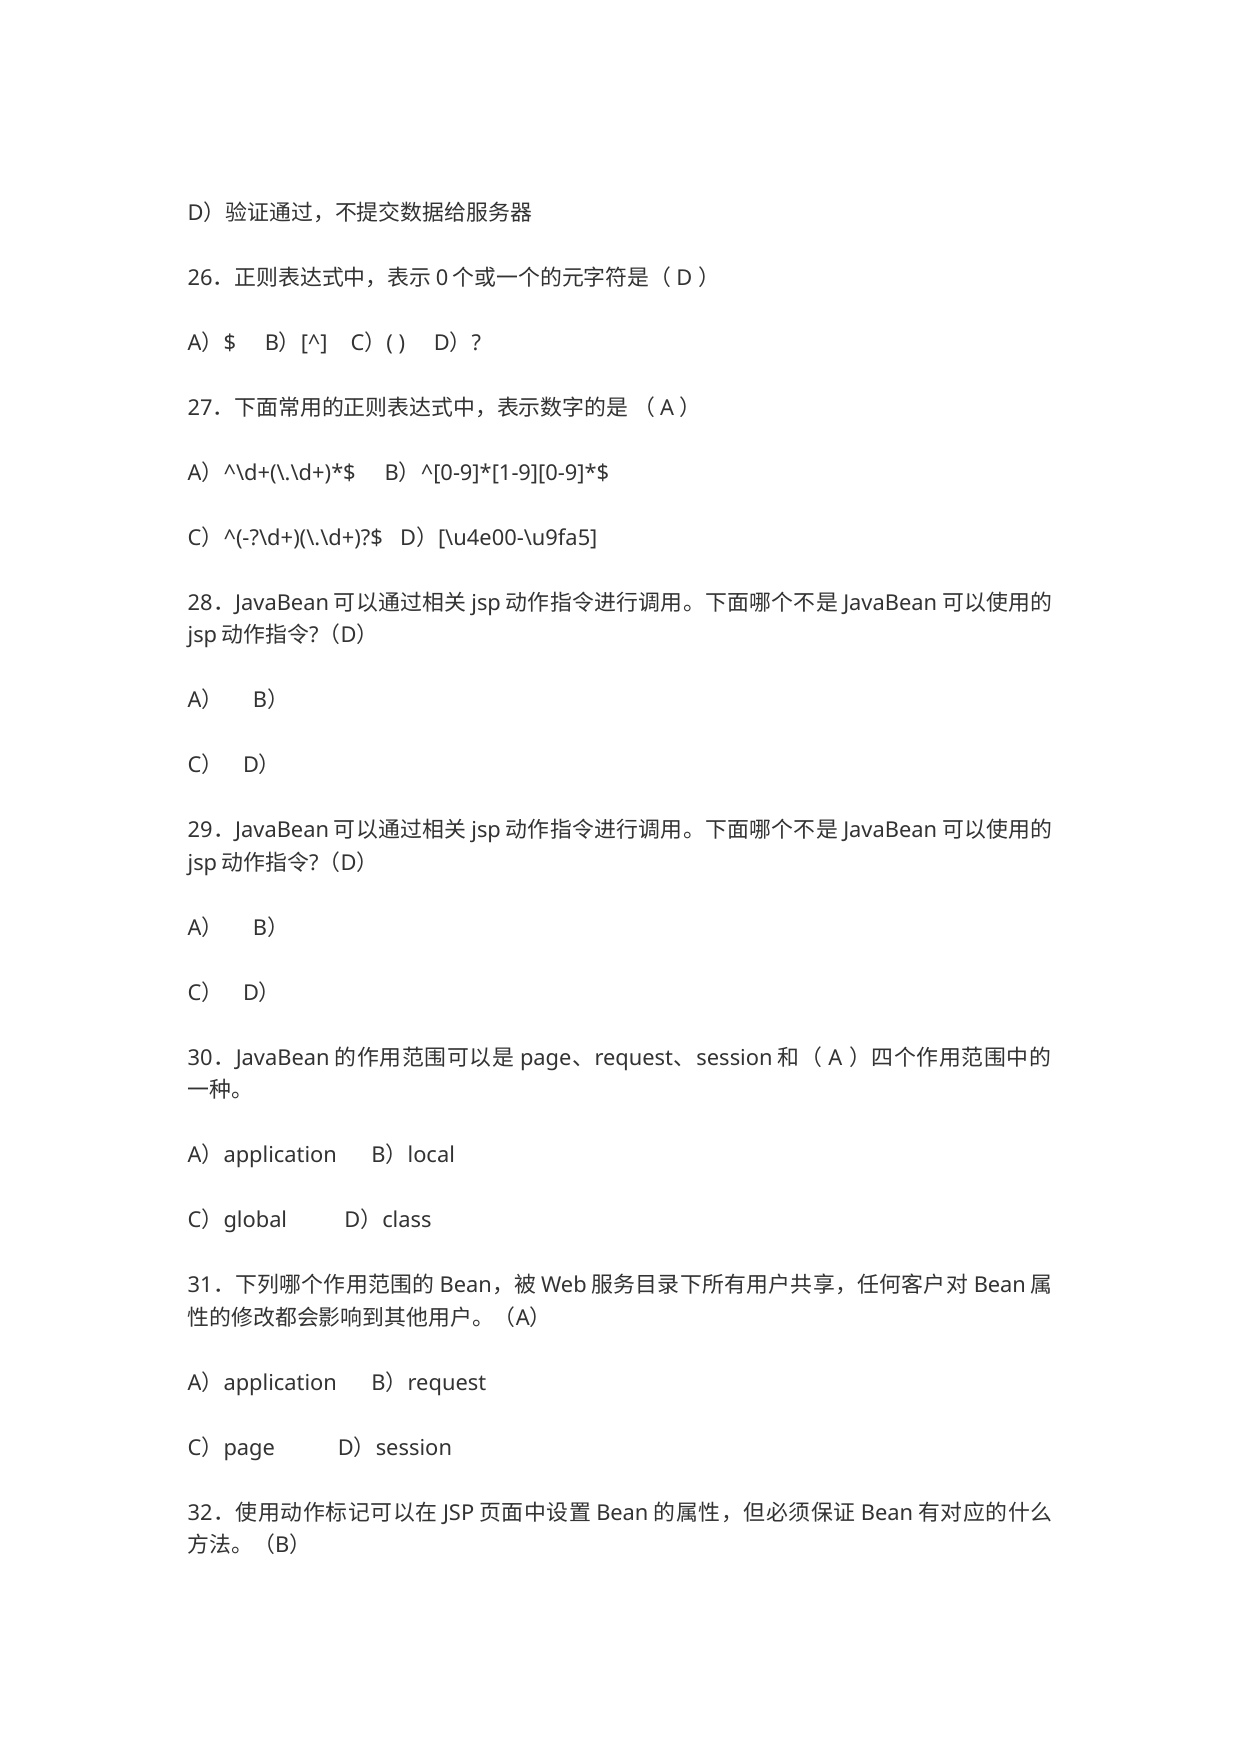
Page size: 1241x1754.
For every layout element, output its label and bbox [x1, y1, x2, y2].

text [187, 162, 1053, 1559]
